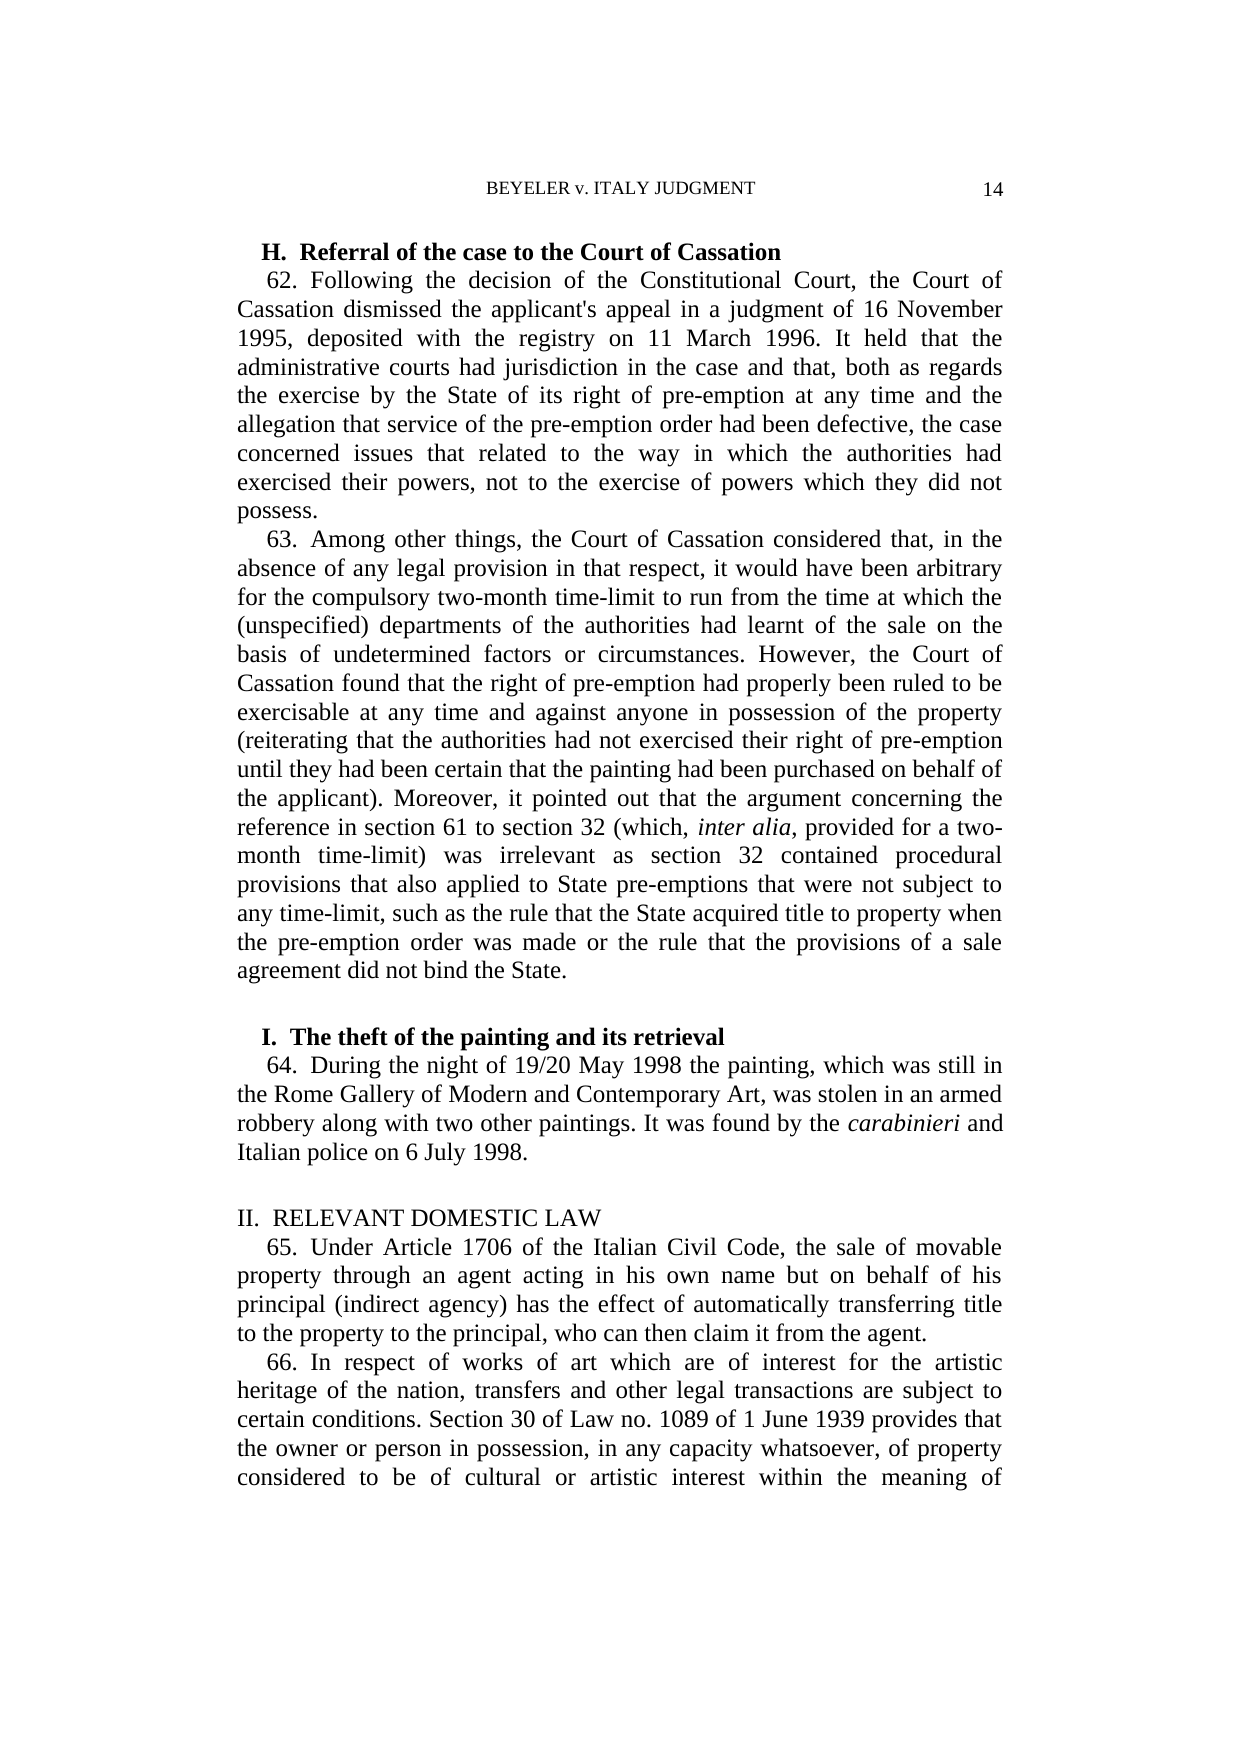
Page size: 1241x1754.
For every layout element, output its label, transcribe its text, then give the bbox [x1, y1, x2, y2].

text 62. Following the decision of the Constitutional Court, the Court of Cassation dismissed the applicant's appeal in a judgment of 16 November 1995, deposited with the registry on 11 March 1996. It held that the administrative courts had jurisdiction in the case and that, both as regards the exercise by the State of its right of pre-emption at any time and the allegation that service of the pre-emption order had been defective, the case concerned issues that related to the way in which the authorities had exercised their powers, not to the exercise of powers which they did not possess. [237, 266, 1003, 524]
text 64. During the night of 19/20 May 1998 the painting, which was still in the Rome Gallery of Modern and Contemporary Art, was stolen in an armed robbery along with two other paintings. It was found by the carabinieri and Italian police on 6 July 1998. [237, 1051, 1003, 1166]
text I. The theft of the painting and its retrieval [261, 1022, 1003, 1051]
text II. RELEVANT DOMESTIC LAW [237, 1203, 1003, 1232]
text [237, 1347, 1003, 1491]
text 65. Under Article 1706 of the Italian Civil Code, the sale of movable property through an agent acting in his own name but on behalf of his principal (indirect agency) has the effect of automatically transferring title to the property to the principal, who can then claim it from the agent. [237, 1232, 1003, 1347]
text 63. Among other things, the Court of Cassation considered that, in the absence of any legal provision in that respect, it would have been arbitrary for the compulsory two-month time-limit to run from the time at which the (unspecified) departments of the authorities had learnt of the sale on the basis of undetermined factors or circumstances. However, the Court of Cassation found that the right of pre-emption had properly been ruled to be exercisable at any time and against anyone in possession of the property (reiterating that the authorities had not exercised their right of pre-emption until they had been certain that the painting had been purchased on behalf of the applicant). Moreover, it pointed out that the argument concerning the reference in section 61 to section 32 (which, inter alia, provided for a two-month time-limit) was irrelevant as section 32 contained procedural provisions that also applied to State pre-emptions that were not subject to any time-limit, such as the rule that the State acquired title to property when the pre-emption order was made or the rule that the provisions of a sale agreement did not bind the State. [237, 524, 1003, 984]
text H. Referral of the case to the Court of Cassation [261, 237, 1003, 266]
